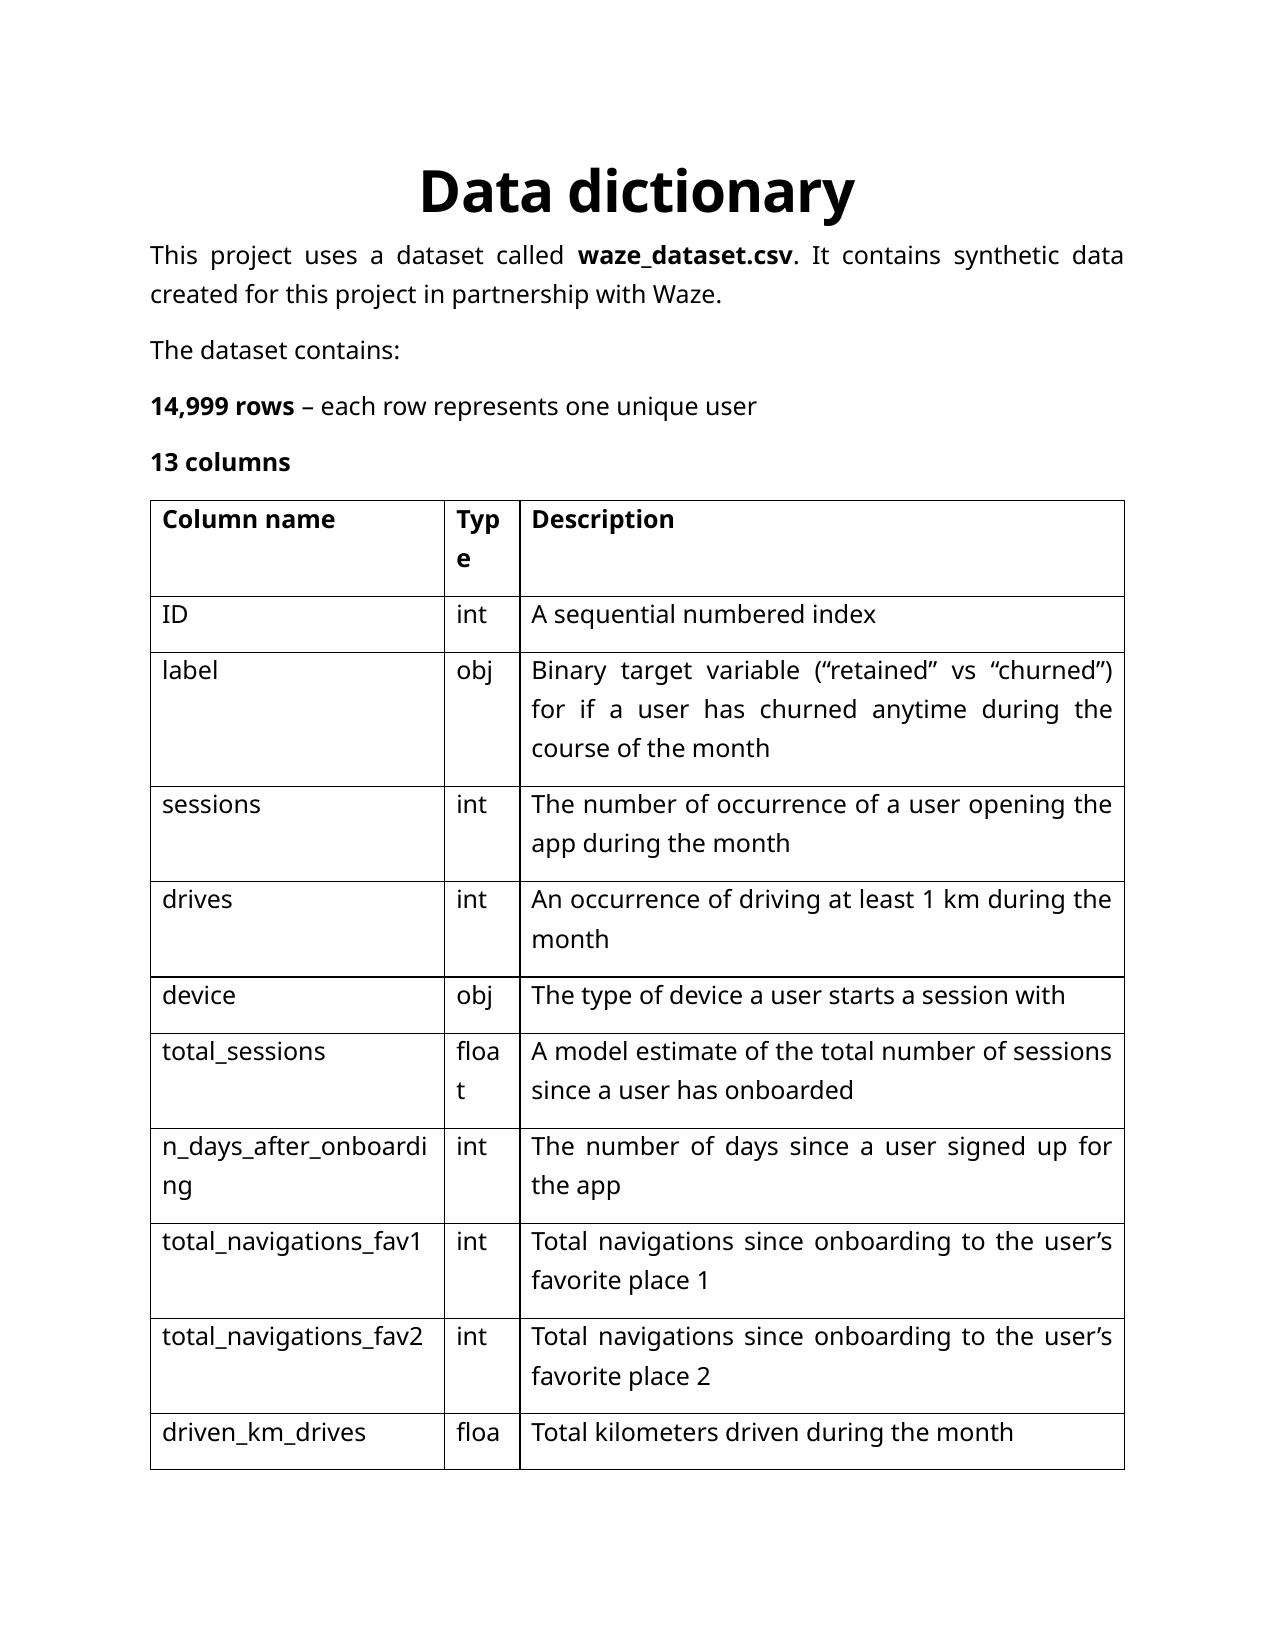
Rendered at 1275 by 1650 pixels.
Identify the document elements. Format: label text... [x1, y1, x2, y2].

table_cell total_navigations_fav1 [151, 1224, 444, 1318]
table_cell ID [151, 597, 444, 652]
table_cell int [445, 1224, 519, 1318]
table_cell driven_km_drives [151, 1414, 444, 1469]
table_cell obj [445, 978, 519, 1032]
table_cell The type of device a user starts a session with [521, 978, 1124, 1032]
text This project uses a dataset called waze_dataset.csv. It contains synthetic data created for this project in partnership with Waze. [150, 238, 1125, 311]
text The dataset contains: [150, 333, 1125, 367]
text 14,999 rows – each row represents one unique user [150, 389, 1125, 423]
table_cell sessions [151, 787, 444, 881]
table_cell A sequential numbered index [521, 597, 1124, 652]
table_cell drives [151, 882, 444, 976]
table_cell obj [445, 653, 519, 786]
text 13 columns [150, 444, 1125, 478]
title Data dictionary [150, 150, 1125, 229]
table_cell Binary target variable (“retained” vs “churned”) for if a user has churned anytime during the course of the month [521, 653, 1124, 786]
table_cell n_days_after_onboarding [151, 1129, 444, 1223]
table_cell label [151, 653, 444, 786]
table_cell float [445, 1034, 519, 1128]
table_cell A model estimate of the total number of sessions since a user has onboarded [521, 1034, 1124, 1128]
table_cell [521, 1414, 1124, 1469]
table_cell float [445, 1414, 519, 1469]
table_cell An occurrence of driving at least 1 km during the month [521, 882, 1124, 976]
table_cell int [445, 1319, 519, 1413]
table_cell int [445, 1129, 519, 1223]
table_cell int [445, 787, 519, 881]
table_cell int [445, 597, 519, 652]
table_cell int [445, 882, 519, 976]
table_cell device [151, 978, 444, 1032]
table_cell The number of days since a user signed up for the app [521, 1129, 1124, 1223]
table_cell Total navigations since onboarding to the user’s favorite place 2 [521, 1319, 1124, 1413]
table_header Description [521, 501, 1124, 596]
table_header Column name [151, 501, 444, 596]
table_header Type [445, 501, 519, 596]
table_cell The number of occurrence of a user opening the app during the month [521, 787, 1124, 881]
table_cell total_sessions [151, 1034, 444, 1128]
table_cell total_navigations_fav2 [151, 1319, 444, 1413]
table_cell Total navigations since onboarding to the user’s favorite place 1 [521, 1224, 1124, 1318]
